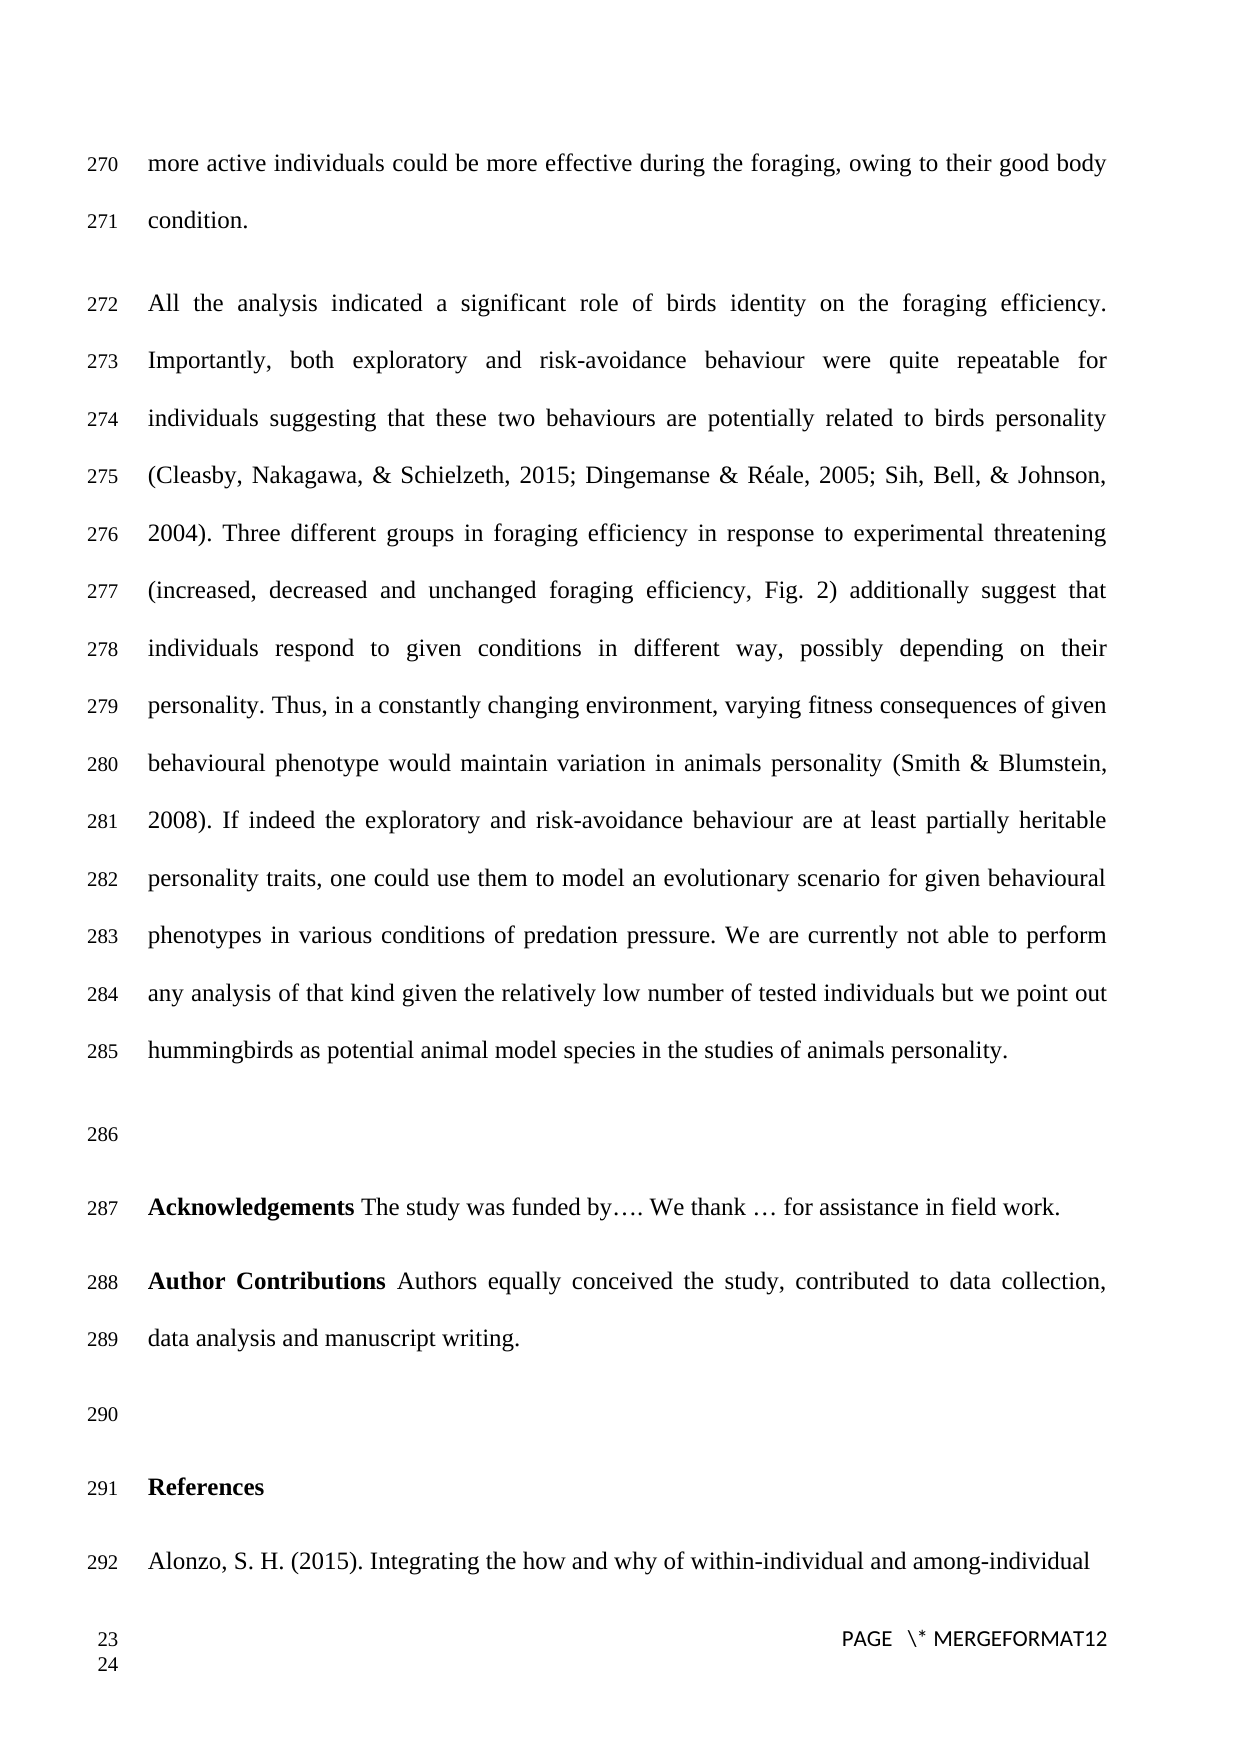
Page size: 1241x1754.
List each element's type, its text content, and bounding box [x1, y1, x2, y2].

text Acknowledgements The study was funded by…. We thank … for assistance in field work. [148, 1192, 1107, 1221]
text References [148, 1472, 1107, 1501]
text Author Contributions Authors equally conceived the study, contributed to data collection, data analysis and manuscript writing. [148, 1266, 1107, 1352]
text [148, 1546, 1107, 1575]
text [148, 148, 1107, 234]
text All the analysis indicated a significant role of birds identity on the foraging efficiency. Importantly, both exploratory and risk-avoidance behaviour were quite repeatable for individuals suggesting that these two behaviours are potentially related to birds personality (Cleasby, Nakagawa, & Schielzeth, 2015; Dingemanse & Réale, 2005; Sih, Bell, & Johnson, 2004). Three different groups in foraging efficiency in response to experimental threatening (increased, decreased and unchanged foraging efficiency, Fig. 2) additionally suggest that individuals respond to given conditions in different way, possibly depending on their personality. Thus, in a constantly changing environment, varying fitness consequences of given behavioural phenotype would maintain variation in animals personality (Smith & Blumstein, 2008). If indeed the exploratory and risk-avoidance behaviour are at least partially heritable personality traits, one could use them to model an evolutionary scenario for given behavioural phenotypes in various conditions of predation pressure. We are currently not able to perform any analysis of that kind given the relatively low number of tested individuals but we point out hummingbirds as potential animal model species in the studies of animals personality. [148, 288, 1107, 1064]
